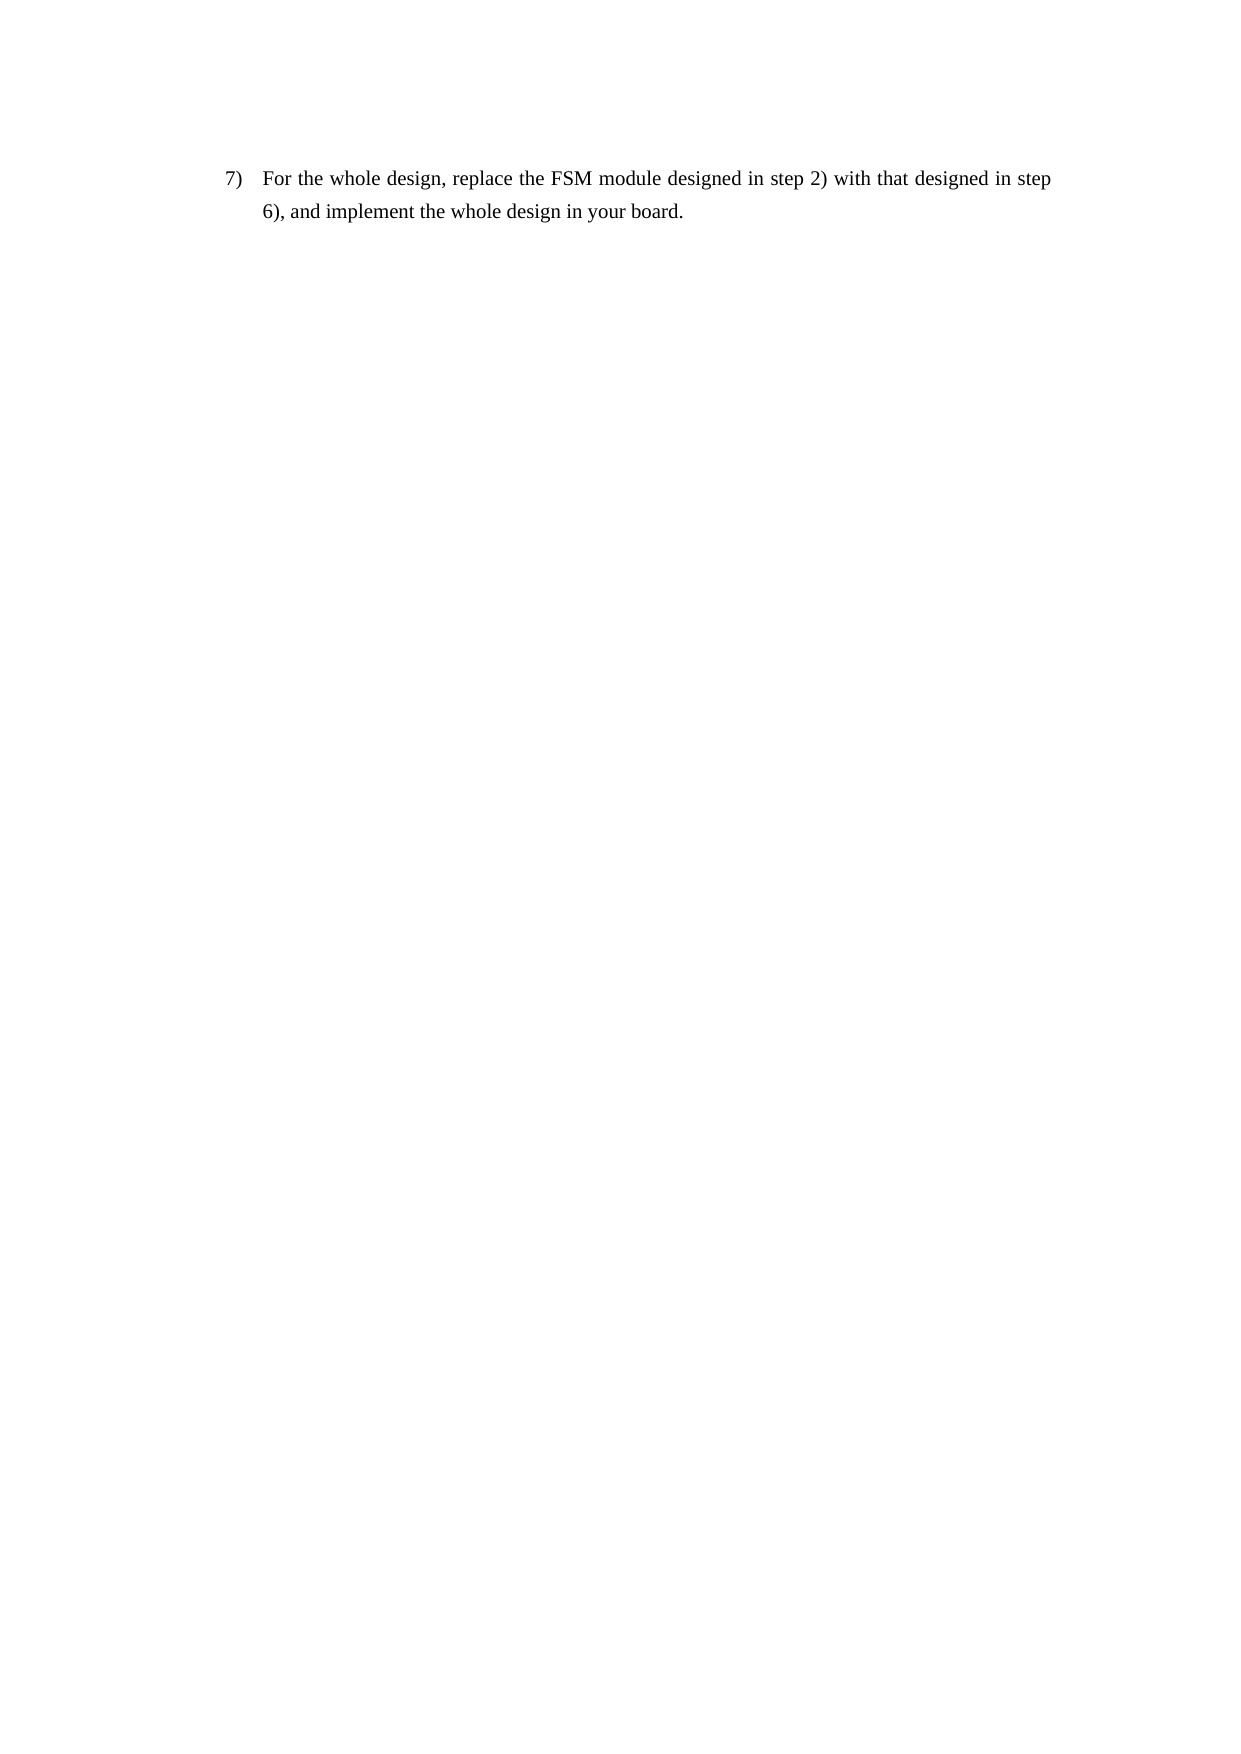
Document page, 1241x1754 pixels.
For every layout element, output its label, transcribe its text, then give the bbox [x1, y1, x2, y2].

list For the whole design, replace the FSM module designed in step 2) with that designed in step 6), and implement the whole design in your board. [225, 162, 1053, 227]
